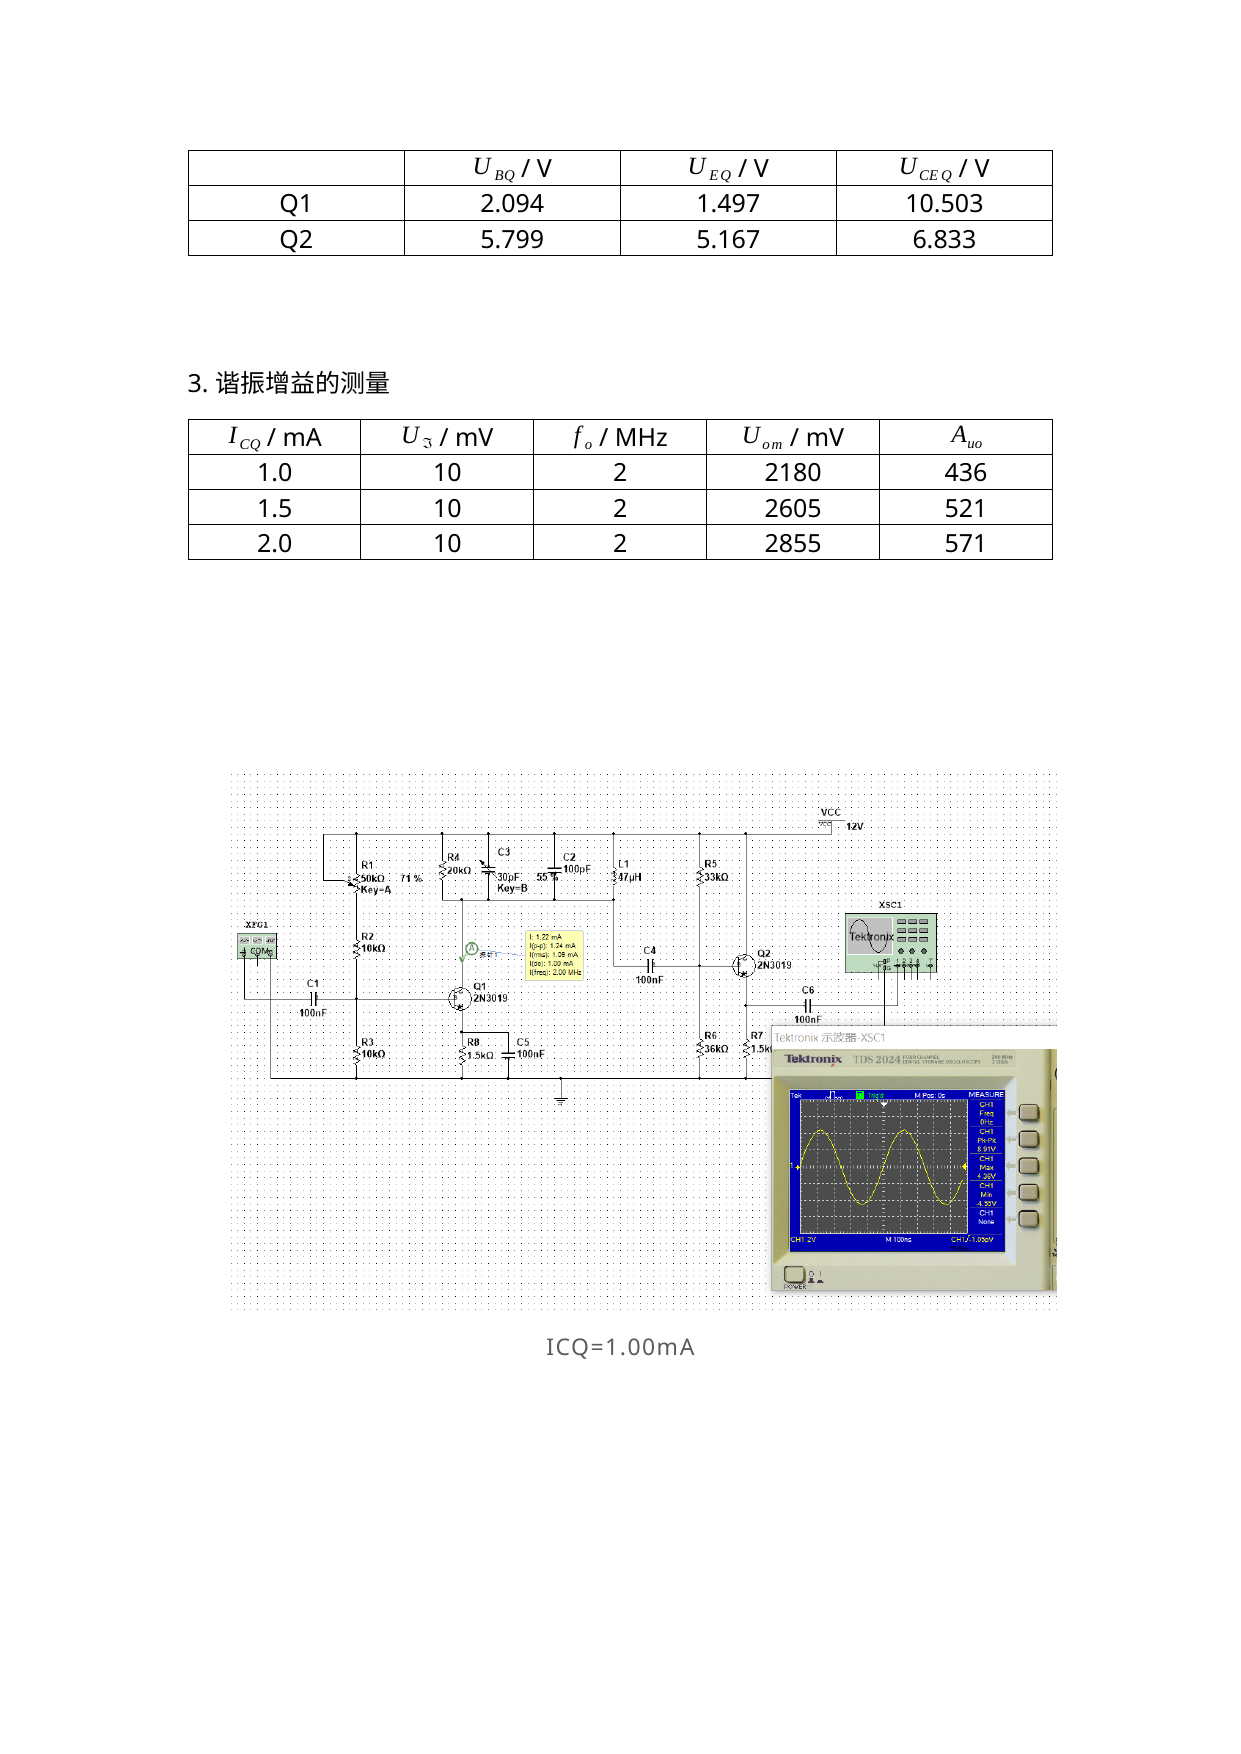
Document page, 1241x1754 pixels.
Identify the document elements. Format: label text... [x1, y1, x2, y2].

table_header [189, 151, 404, 185]
table_cell 5.167 [621, 221, 836, 255]
table_cell Q2 [189, 221, 404, 255]
table_cell 1.5 [189, 490, 360, 524]
table_cell 2605 [707, 490, 879, 524]
table_cell 2180 [707, 455, 879, 489]
table_cell 521 [880, 490, 1052, 524]
table_header / V [405, 151, 620, 185]
table_cell 1.0 [189, 455, 360, 489]
table_cell Q1 [189, 186, 404, 220]
table_header / mV [707, 420, 879, 454]
table_cell 2 [534, 455, 706, 489]
table_cell 10 [361, 525, 533, 559]
table_cell 2.0 [189, 525, 360, 559]
table_cell 10 [361, 490, 533, 524]
table_cell 1.497 [621, 186, 836, 220]
table_cell 6.833 [837, 221, 1052, 255]
table_cell 5.799 [405, 221, 620, 255]
text 3. 谐振增益的测量 [187, 363, 1053, 399]
table_cell 10 [361, 455, 533, 489]
table_header / mV [361, 420, 533, 454]
table_header / MHz [534, 420, 706, 454]
table_header / mA [189, 420, 360, 454]
table_header / V [837, 151, 1052, 185]
table_cell 10.503 [837, 186, 1052, 220]
table_cell 2855 [707, 525, 879, 559]
table_header [880, 420, 1052, 454]
table_cell 2 [534, 490, 706, 524]
table_cell 2.094 [405, 186, 620, 220]
table_header / V [621, 151, 836, 185]
table_cell 2 [534, 525, 706, 559]
picture [225, 774, 1057, 1312]
table_cell 571 [880, 525, 1052, 559]
table_cell 436 [880, 455, 1052, 489]
subtitle ICQ=1.00mA [187, 1331, 1053, 1362]
